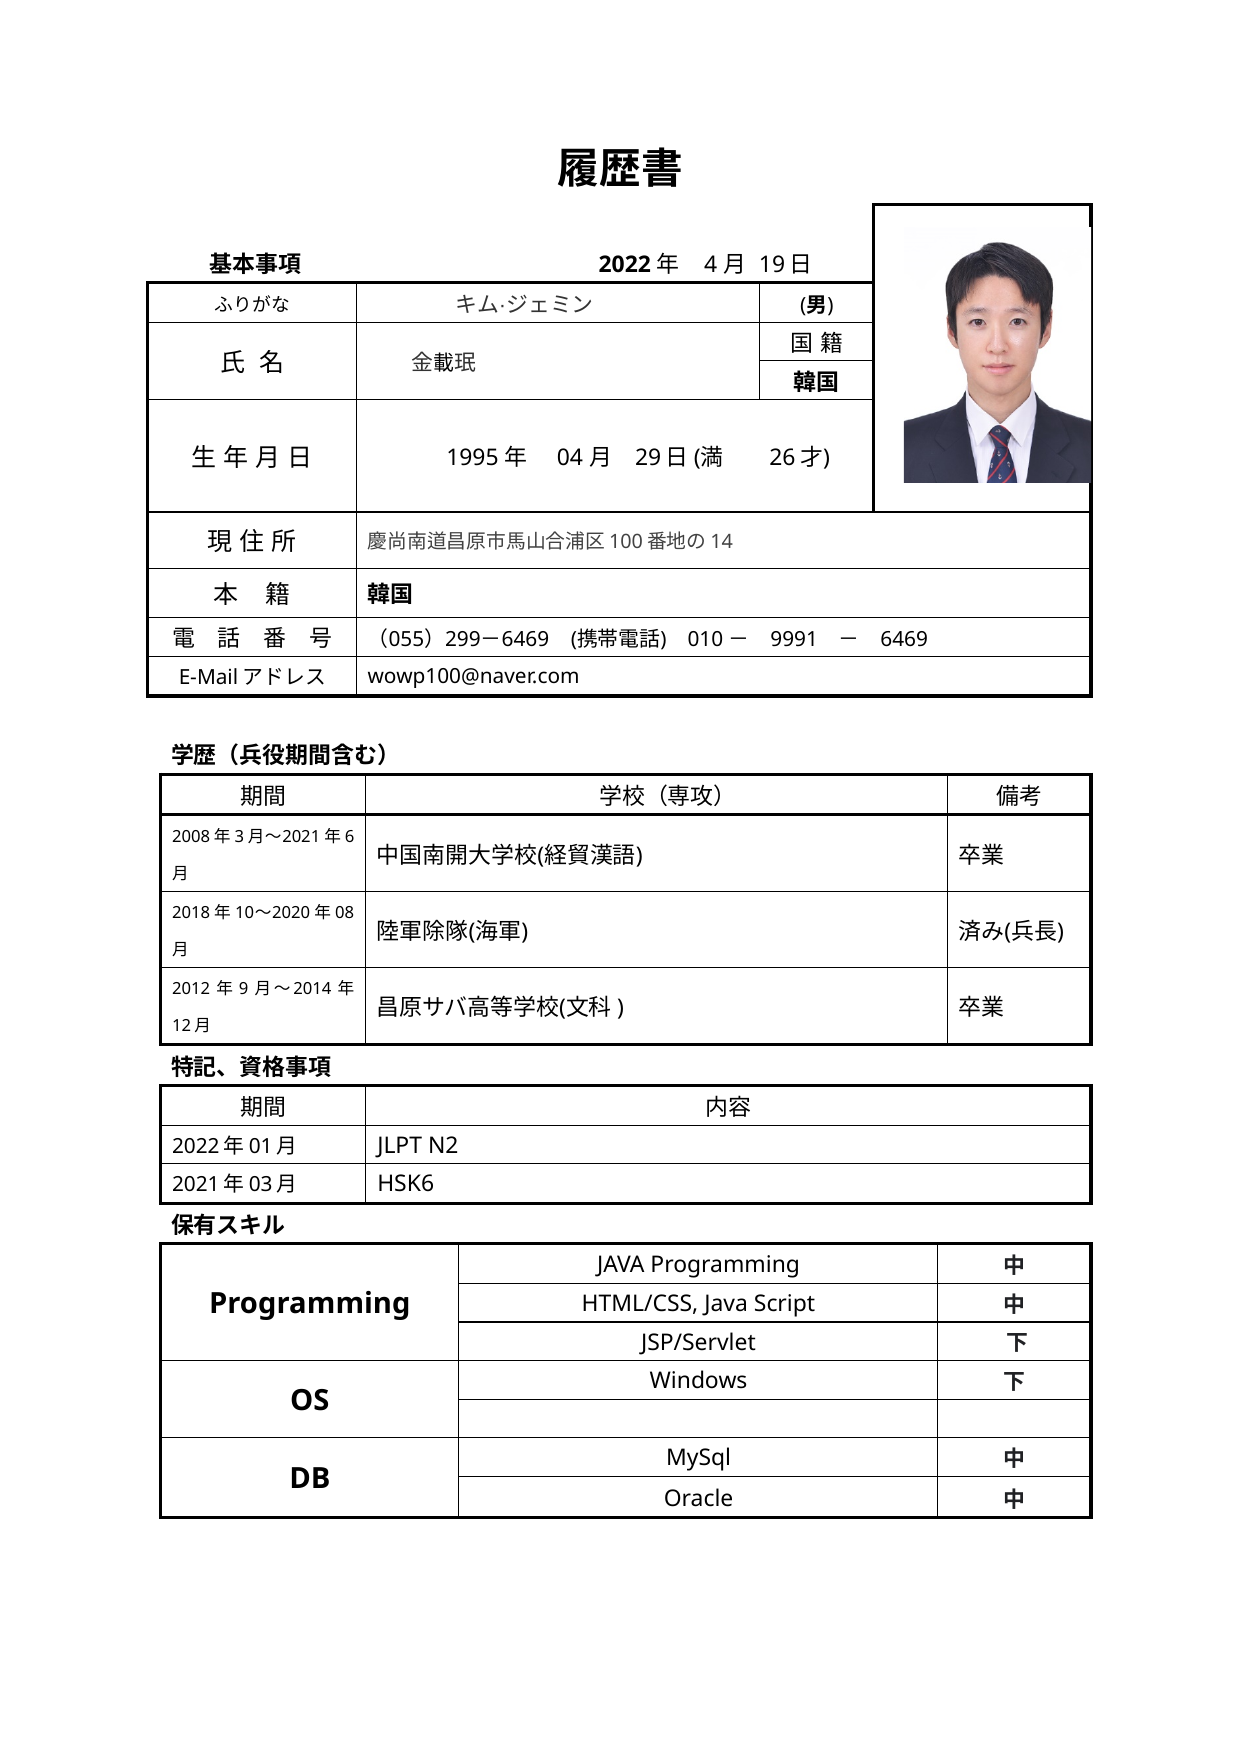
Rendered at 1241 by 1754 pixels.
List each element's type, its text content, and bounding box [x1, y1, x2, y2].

text 学歴（兵役期間含む） [148, 735, 1092, 772]
table_cell （055）299－6469 (携帯電話) 010 － 9991 － 6469 [357, 618, 1089, 656]
table_cell 下 [938, 1323, 1089, 1360]
table_cell Windows [459, 1361, 937, 1398]
table_cell 2021年03月 [162, 1164, 365, 1202]
table_cell JLPT N2 [366, 1126, 1089, 1163]
table_header 内容 [366, 1087, 1089, 1124]
table_cell ふりがな [149, 284, 356, 322]
table_cell JSP/Servlet [459, 1323, 937, 1360]
table_cell 金載珉 [357, 323, 759, 399]
table_cell 本 籍 [149, 569, 356, 617]
table_cell [459, 1400, 937, 1437]
table_cell 下 [938, 1361, 1089, 1398]
table_cell 2018年10～2020年08月 [162, 892, 365, 967]
table_cell 生 年 月 日 [149, 400, 356, 511]
table_header Programming [162, 1245, 458, 1360]
table_cell DB [162, 1438, 458, 1516]
table_cell wowp100@naver.com [357, 657, 1089, 694]
table_cell MySql [459, 1438, 937, 1476]
table_cell 国 籍 [760, 323, 872, 360]
table_header [875, 206, 1089, 511]
table_cell 中 [938, 1284, 1089, 1321]
table_header 中 [938, 1245, 1089, 1283]
table_cell 卒業 [948, 816, 1089, 891]
table_cell 2008年3月～2021年6月 [162, 816, 365, 891]
table_cell (男) [760, 284, 872, 322]
table_header 期間 [162, 1087, 365, 1124]
text 保有スキル [148, 1205, 1092, 1242]
table_header 学校（専攻） [366, 776, 947, 813]
table_cell 中 [938, 1477, 1089, 1516]
table_cell 韓国 [357, 569, 1089, 617]
table_cell 中 [938, 1438, 1089, 1476]
table_cell 卒業 [948, 968, 1089, 1043]
table_cell 陸軍除隊(海軍) [366, 892, 947, 967]
table_cell 済み(兵長) [948, 892, 1089, 967]
table_cell 昌原サバ高等学校(文科 ) [366, 968, 947, 1043]
table_cell 慶尚南道昌原市馬山合浦区100番地の14 [357, 513, 1089, 567]
table_header 基本事項 2022 年 4 月 19日 [148, 203, 872, 281]
table_cell 氏 名 [149, 323, 356, 399]
table_cell 1995 年 04 月 29日 (満 26才) [357, 400, 872, 511]
text 特記、資格事項 [148, 1046, 1092, 1084]
table_cell Oracle [459, 1477, 937, 1516]
table_cell 2022年01月 [162, 1126, 365, 1163]
table_cell 2012年9月～2014年12月 [162, 968, 365, 1043]
text 履歴書 [148, 128, 1092, 203]
table_cell 中国南開大学校(経貿漢語) [366, 816, 947, 891]
table_cell 現 住 所 [149, 513, 356, 567]
table_cell E-Mailアドレス [149, 657, 356, 694]
table_cell OS [162, 1361, 458, 1437]
table_cell 電 話 番 号 [149, 618, 356, 656]
table_cell [938, 1400, 1089, 1437]
table_cell HSK6 [366, 1164, 1089, 1202]
table_header JAVA Programming [459, 1245, 937, 1283]
table_cell キム·ジェミン [357, 284, 759, 322]
table_cell HTML/CSS, Java Script [459, 1284, 937, 1321]
table_cell 韓国 [760, 361, 872, 399]
table_header 期間 [162, 776, 365, 813]
table_header 備考 [948, 776, 1089, 813]
